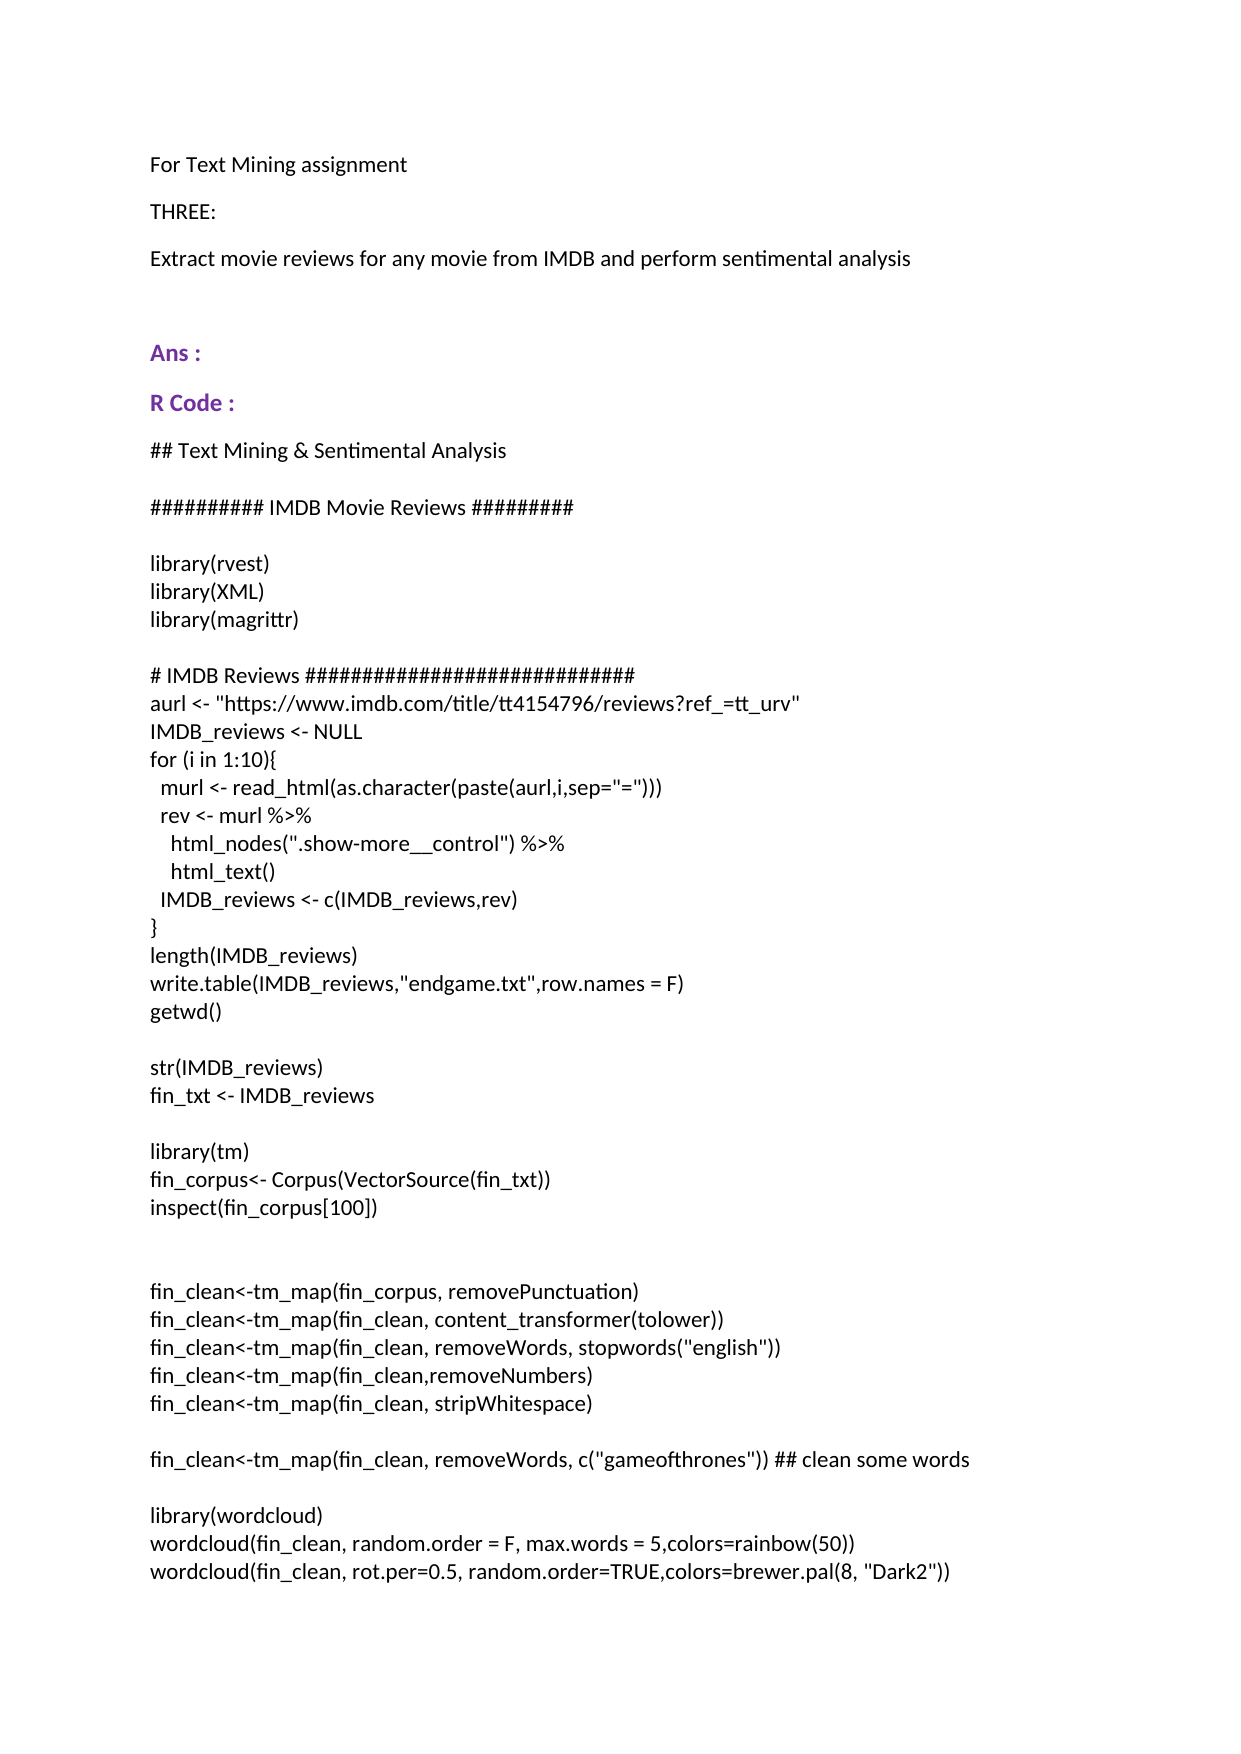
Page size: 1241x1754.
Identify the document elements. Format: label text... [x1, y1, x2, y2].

text library(tm) [150, 1137, 1090, 1165]
text library(wordcloud) [150, 1501, 1090, 1529]
text # IMDB Reviews ############################# [150, 661, 1090, 689]
text length(IMDB_reviews) [150, 941, 1090, 969]
text rev <- murl %>% [150, 801, 1090, 829]
text fin_clean<-tm_map(fin_clean, removeWords, stopwords("english")) [150, 1333, 1090, 1361]
text fin_clean<-tm_map(fin_corpus, removePunctuation) [150, 1277, 1090, 1305]
text IMDB_reviews <- NULL [150, 717, 1090, 745]
text IMDB_reviews <- c(IMDB_reviews,rev) [150, 885, 1090, 913]
text R Code : [150, 387, 1090, 418]
text fin_clean<-tm_map(fin_clean,removeNumbers) [150, 1361, 1090, 1389]
text inspect(fin_corpus[100]) [150, 1193, 1090, 1221]
text Extract movie reviews for any movie from IMDB and perform sentimental analysis [150, 244, 1090, 272]
text library(XML) [150, 577, 1090, 605]
text aurl <- "https://www.imdb.com/title/tt4154796/reviews?ref_=tt_urv" [150, 689, 1090, 717]
text fin_corpus<- Corpus(VectorSource(fin_txt)) [150, 1165, 1090, 1193]
text library(rvest) [150, 549, 1090, 577]
text library(magrittr) [150, 605, 1090, 633]
text fin_clean<-tm_map(fin_clean, stripWhitespace) [150, 1389, 1090, 1417]
text } [150, 913, 1090, 941]
text fin_clean<-tm_map(fin_clean, removeWords, c("gameofthrones")) ## clean some words [150, 1445, 1090, 1473]
text html_text() [150, 857, 1090, 885]
text ## Text Mining & Sentimental Analysis [150, 437, 1090, 465]
text str(IMDB_reviews) [150, 1053, 1090, 1081]
text fin_clean<-tm_map(fin_clean, content_transformer(tolower)) [150, 1305, 1090, 1333]
text fin_txt <- IMDB_reviews [150, 1081, 1090, 1109]
text html_nodes(".show-more__control") %>% [150, 829, 1090, 857]
text THREE: [150, 197, 1090, 225]
text wordcloud(fin_clean, random.order = F, max.words = 5,colors=rainbow(50)) [150, 1529, 1090, 1557]
text for (i in 1:10){ [150, 745, 1090, 773]
text ########## IMDB Movie Reviews ######### [150, 493, 1090, 521]
text write.table(IMDB_reviews,"endgame.txt",row.names = F) [150, 969, 1090, 997]
text wordcloud(fin_clean, rot.per=0.5, random.order=TRUE,colors=brewer.pal(8, "Dark2")) [150, 1557, 1090, 1586]
text getwd() [150, 997, 1090, 1025]
text murl <- read_html(as.character(paste(aurl,i,sep="="))) [150, 773, 1090, 801]
text For Text Mining assignment [150, 150, 1090, 178]
text Ans : [150, 337, 1090, 368]
